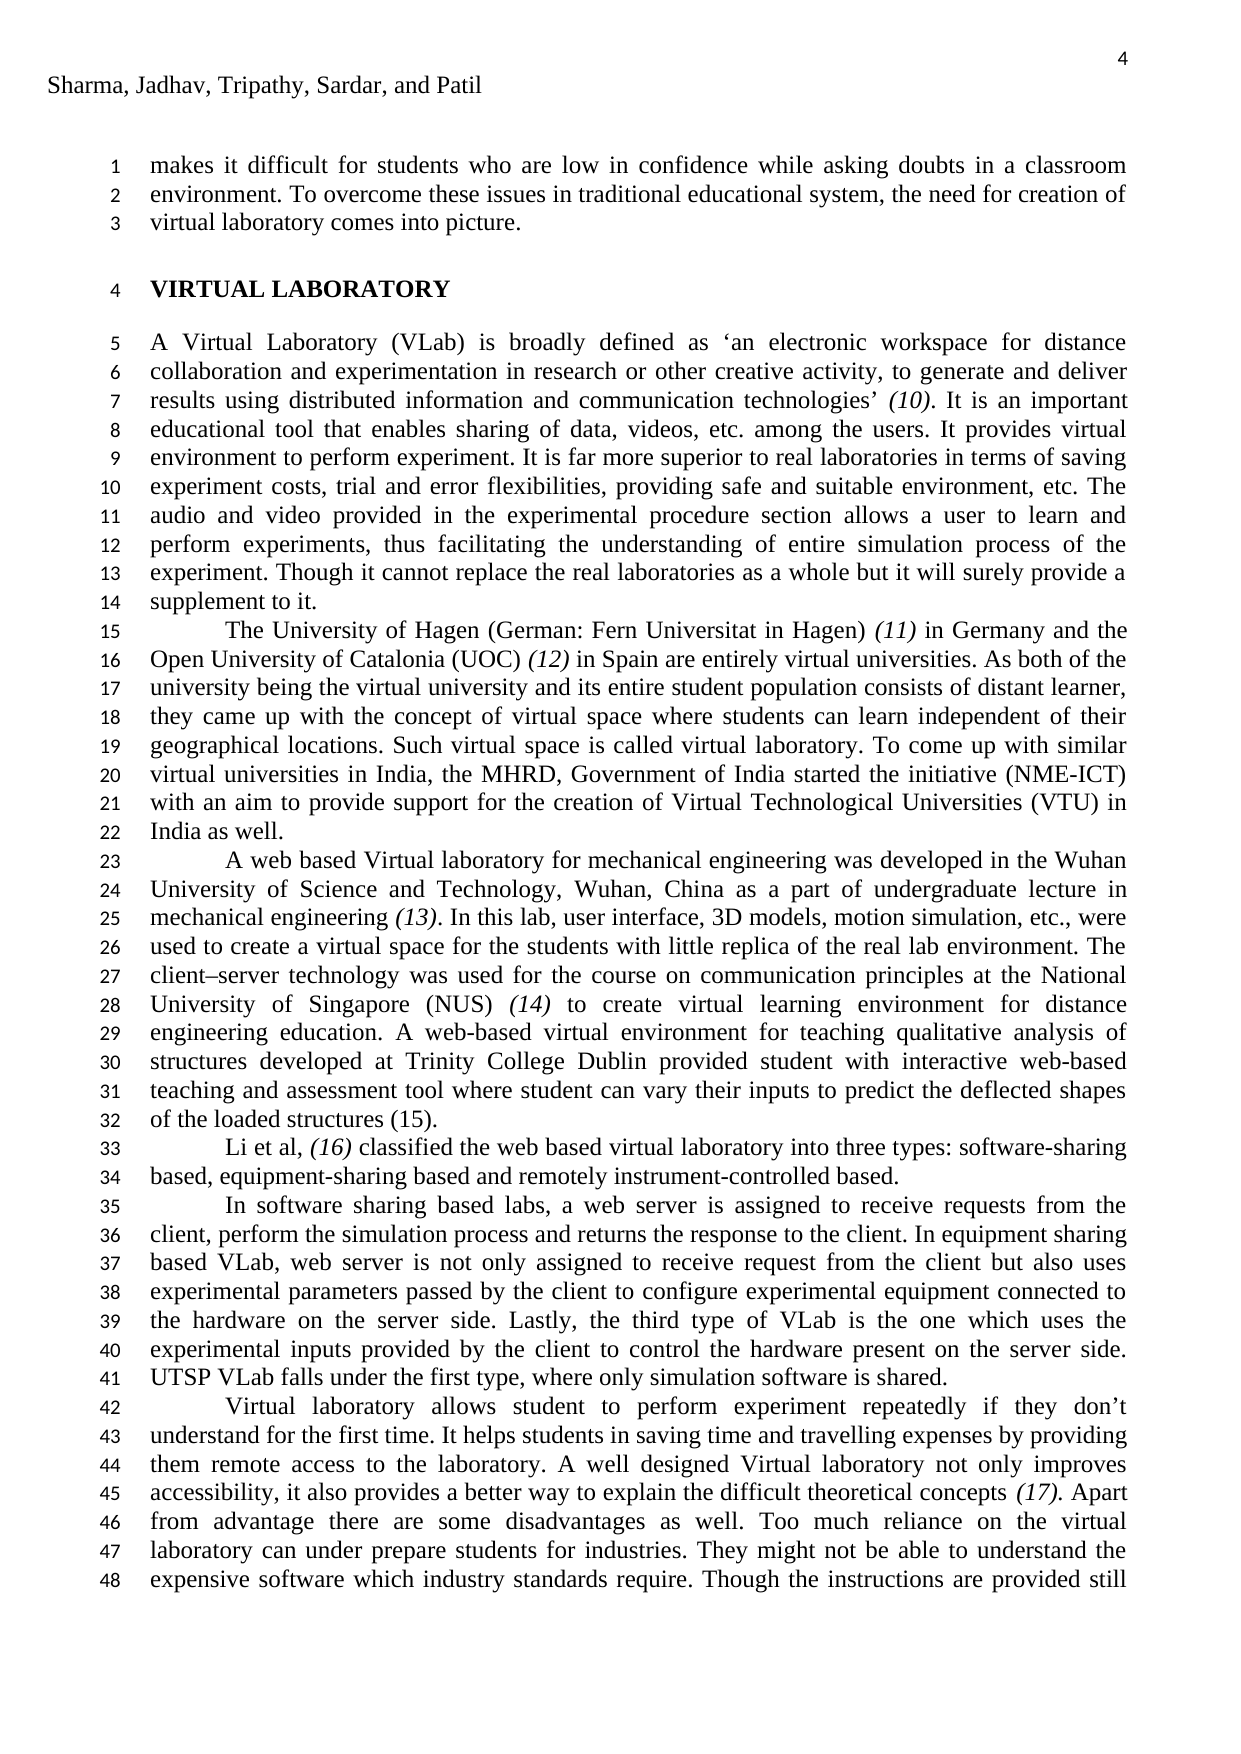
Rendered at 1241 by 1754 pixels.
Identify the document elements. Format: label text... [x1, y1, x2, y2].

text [150, 1391, 1128, 1592]
text Li et al, (16) classified the web based virtual laboratory into three types: software-sharing based, equipment-sharing based and remotely instrument-controlled based. [150, 1132, 1128, 1190]
text In software sharing based labs, a web server is assigned to receive requests from the client, perform the simulation process and returns the response to the client. In equipment sharing based VLab, web server is not only assigned to receive request from the client but also uses experimental parameters passed by the client to configure experimental equipment connected to the hardware on the server side. Lastly, the third type of VLab is the one which uses the experimental inputs provided by the client to control the hardware present on the server side. UTSP VLab falls under the first type, where only simulation software is shared. [150, 1190, 1128, 1391]
subtitle VIRTUAL LABORATORY [150, 274, 1128, 302]
text A web based Virtual laboratory for mechanical engineering was developed in the Wuhan University of Science and Technology, Wuhan, China as a part of undergraduate lecture in mechanical engineering (13). In this lab, user interface, 3D models, motion simulation, etc., were used to create a virtual space for the students with little replica of the real lab environment. The client–server technology was used for the course on communication principles at the National University of Singapore (NUS) (14) to create virtual learning environment for distance engineering education. A web-based virtual environment for teaching qualitative analysis of structures developed at Trinity College Dublin provided student with interactive web-based teaching and assessment tool where student can vary their inputs to predict the deflected shapes of the loaded structures (15). [150, 845, 1128, 1132]
text A Virtual Laboratory (VLab) is broadly defined as ‘an electronic workspace for distance collaboration and experimentation in research or other creative activity, to generate and deliver results using distributed information and communication technologies’ (10). It is an important educational tool that enables sharing of data, videos, etc. among the users. It provides virtual environment to perform experiment. It is far more superior to real laboratories in terms of saving experiment costs, trial and error flexibilities, providing safe and suitable environment, etc. The audio and video provided in the experimental procedure section allows a user to learn and perform experiments, thus facilitating the understanding of entire simulation process of the experiment. Though it cannot replace the real laboratories as a whole but it will surely provide a supplement to it. [150, 327, 1128, 615]
text The University of Hagen (German: Fern Universitat in Hagen) (11) in Germany and the Open University of Catalonia (UOC) (12) in Spain are entirely virtual universities. As both of the university being the virtual university and its entire student population consists of distant learner, they came up with the concept of virtual space where students can learn independent of their geographical locations. Such virtual space is called virtual laboratory. To come up with similar virtual universities in India, the MHRD, Government of India started the initiative (NME-ICT) with an aim to provide support for the creation of Virtual Technological Universities (VTU) in India as well. [150, 615, 1128, 845]
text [150, 150, 1128, 236]
